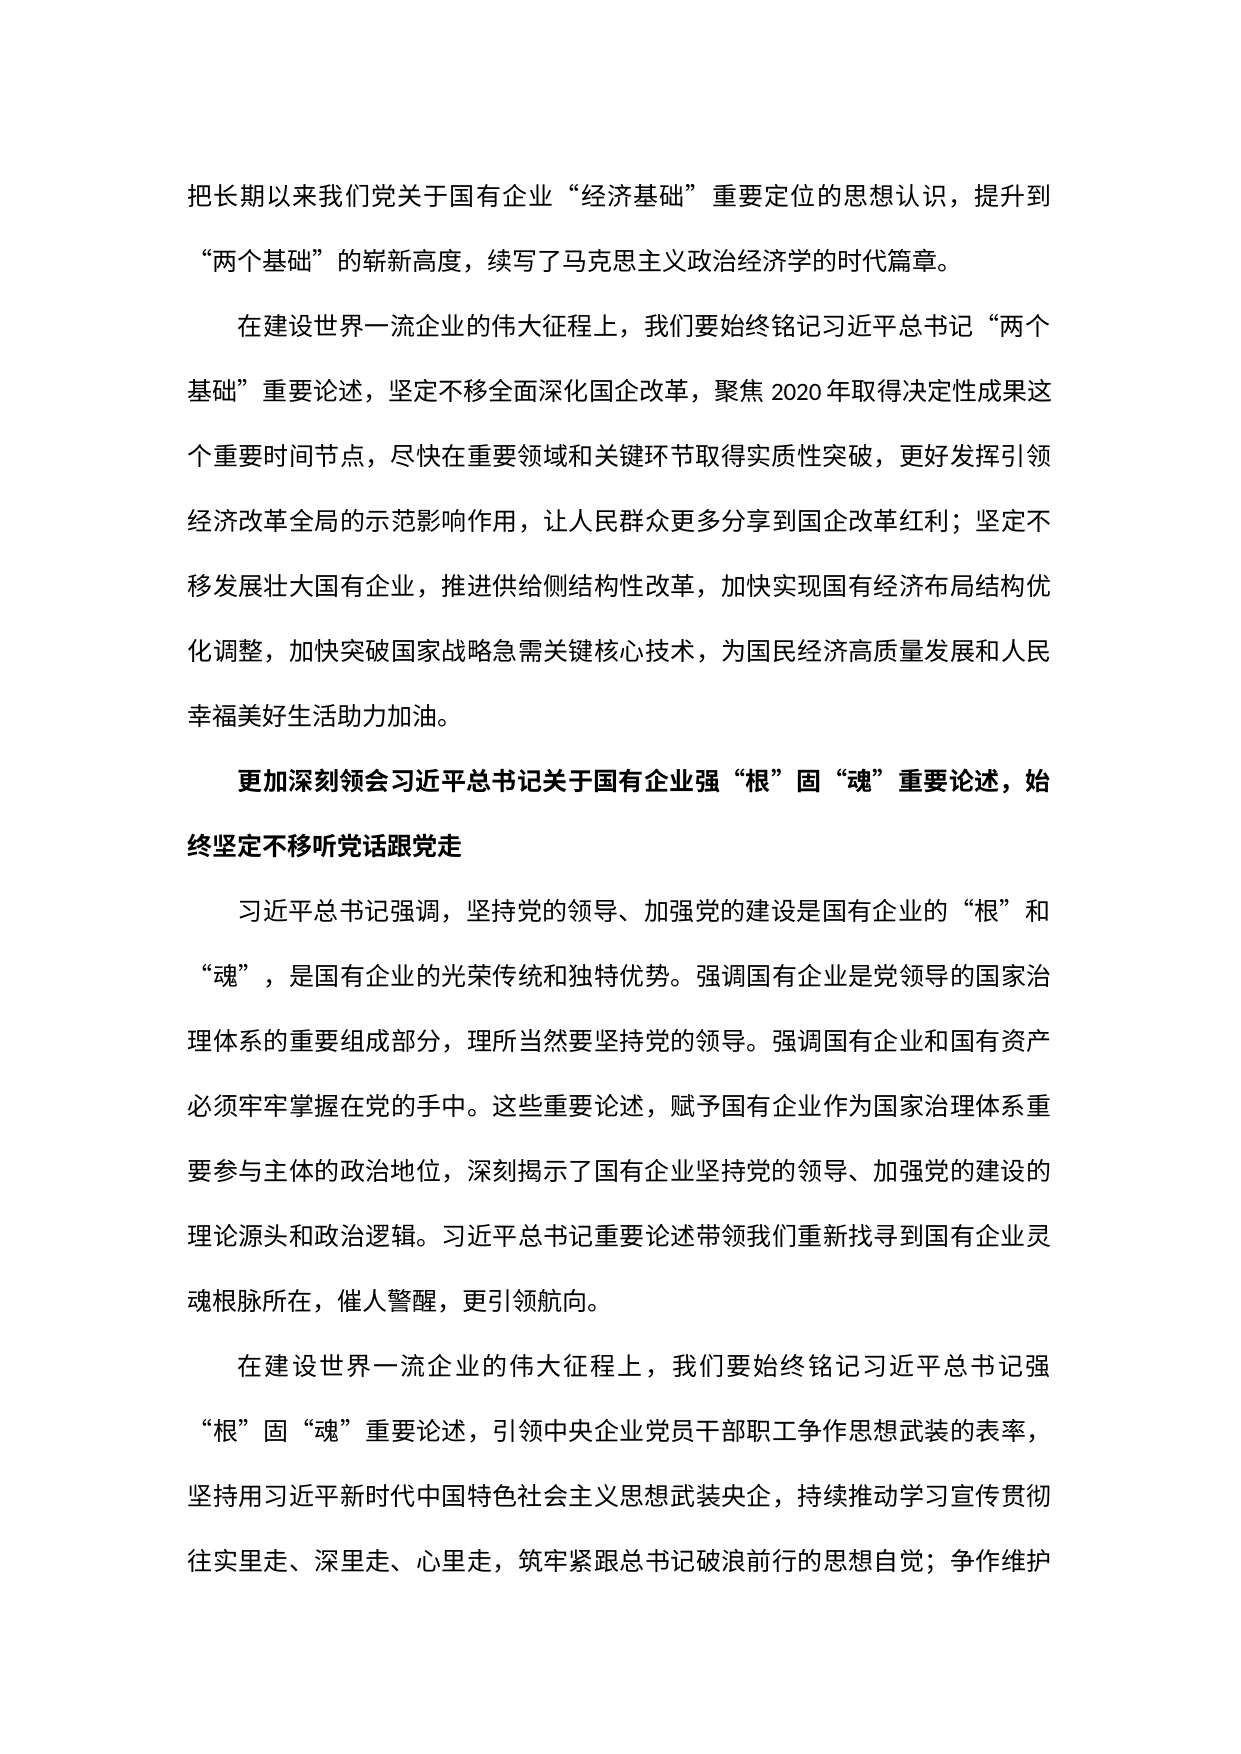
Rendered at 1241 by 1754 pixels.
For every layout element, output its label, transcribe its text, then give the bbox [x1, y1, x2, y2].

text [187, 1332, 1053, 1592]
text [187, 162, 1053, 292]
text 在建设世界一流企业的伟大征程上，我们要始终铭记习近平总书记“两个基础”重要论述，坚定不移全面深化国企改革，聚焦2020年取得决定性成果这个重要时间节点，尽快在重要领域和关键环节取得实质性突破，更好发挥引领经济改革全局的示范影响作用，让人民群众更多分享到国企改革红利；坚定不移发展壮大国有企业，推进供给侧结构性改革，加快实现国有经济布局结构优化调整，加快突破国家战略急需关键核心技术，为国民经济高质量发展和人民幸福美好生活助力加油。 [187, 292, 1053, 747]
text 更加深刻领会习近平总书记关于国有企业强“根”固“魂”重要论述，始终坚定不移听党话跟党走 [187, 747, 1053, 877]
text 习近平总书记强调，坚持党的领导、加强党的建设是国有企业的“根”和“魂”，是国有企业的光荣传统和独特优势。强调国有企业是党领导的国家治理体系的重要组成部分，理所当然要坚持党的领导。强调国有企业和国有资产必须牢牢掌握在党的手中。这些重要论述，赋予国有企业作为国家治理体系重要参与主体的政治地位，深刻揭示了国有企业坚持党的领导、加强党的建设的理论源头和政治逻辑。习近平总书记重要论述带领我们重新找寻到国有企业灵魂根脉所在，催人警醒，更引领航向。 [187, 877, 1053, 1332]
